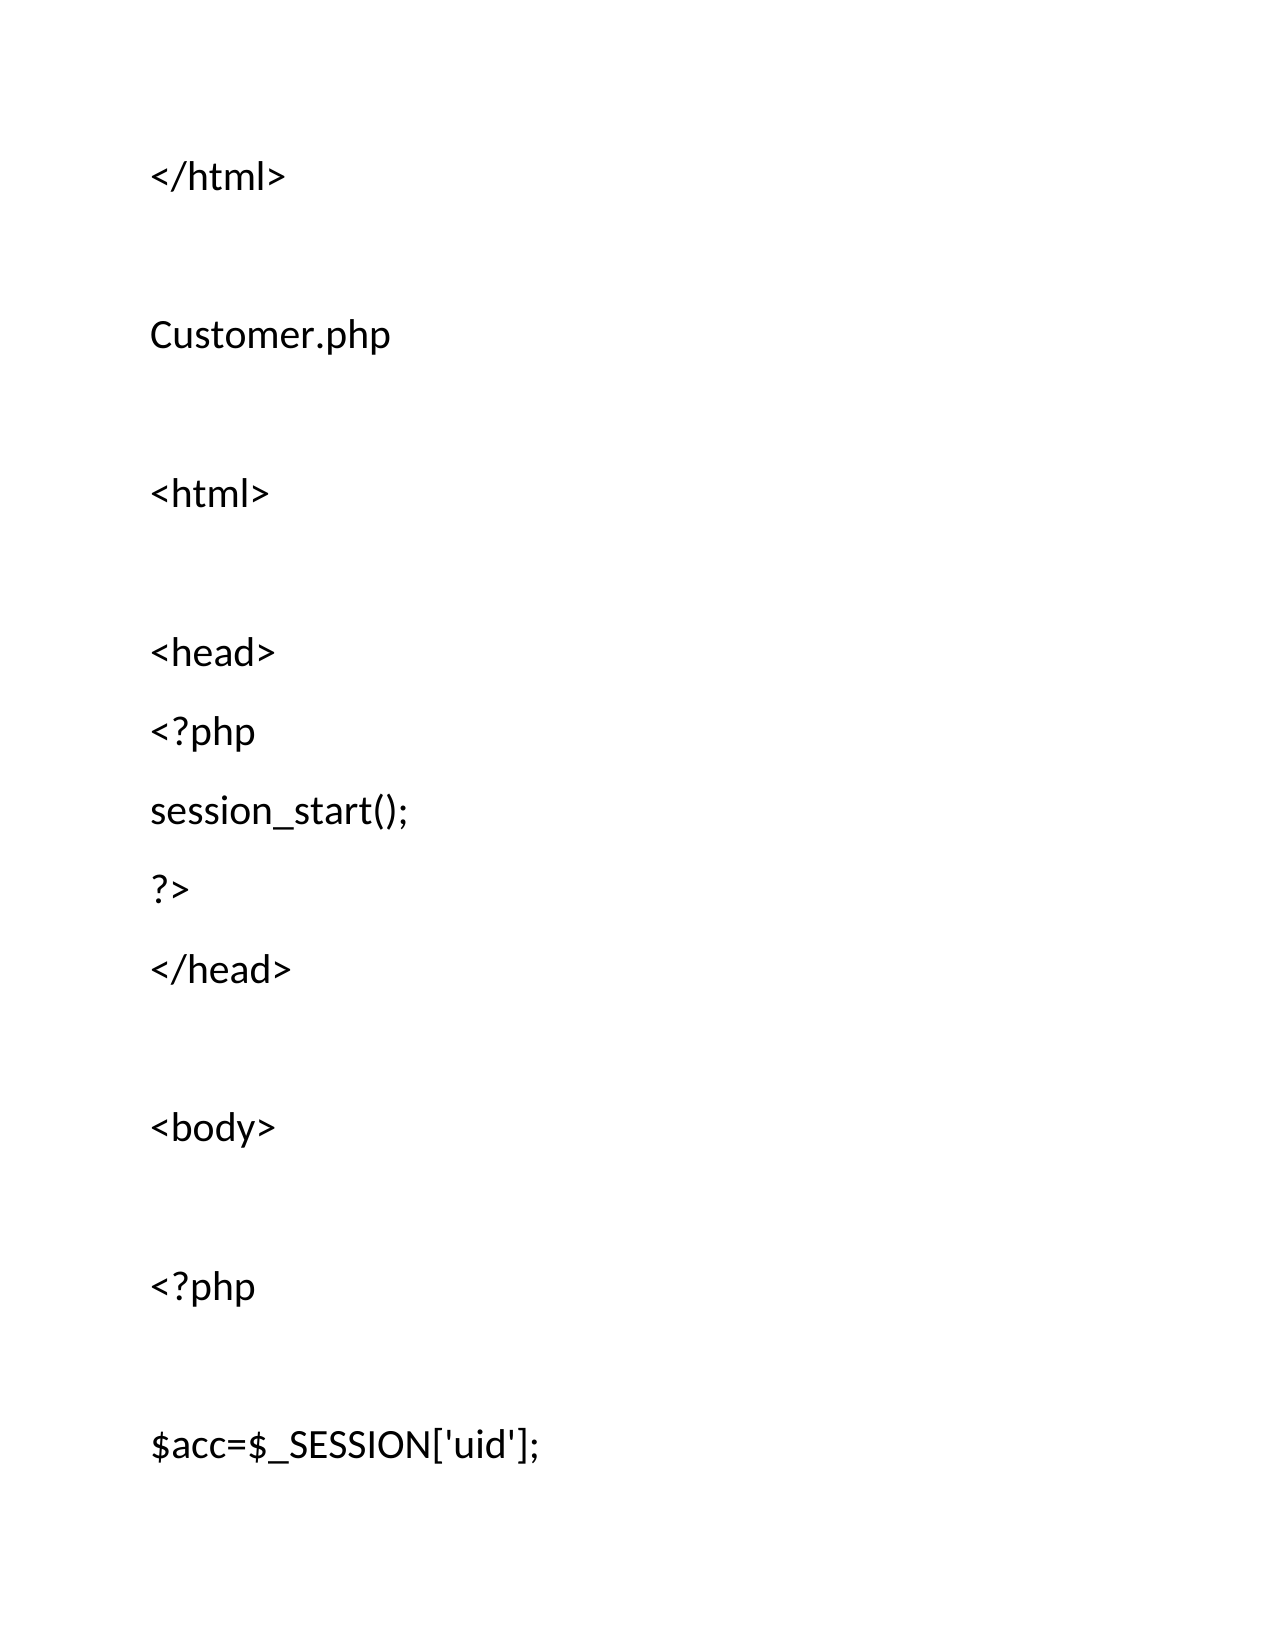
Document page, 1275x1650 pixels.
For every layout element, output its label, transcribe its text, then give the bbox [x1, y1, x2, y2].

text $acc=$_SESSION['uid']; [150, 1418, 1125, 1469]
text ?> [150, 863, 1125, 914]
text session_start(); [150, 784, 1125, 835]
text <?php [150, 1260, 1125, 1311]
text Customer.php [150, 308, 1125, 359]
text <html> [150, 467, 1125, 518]
text <body> [150, 1101, 1125, 1152]
text <head> [150, 626, 1125, 676]
text </html> [150, 150, 1125, 201]
text </head> [150, 943, 1125, 993]
text <?php [150, 705, 1125, 756]
